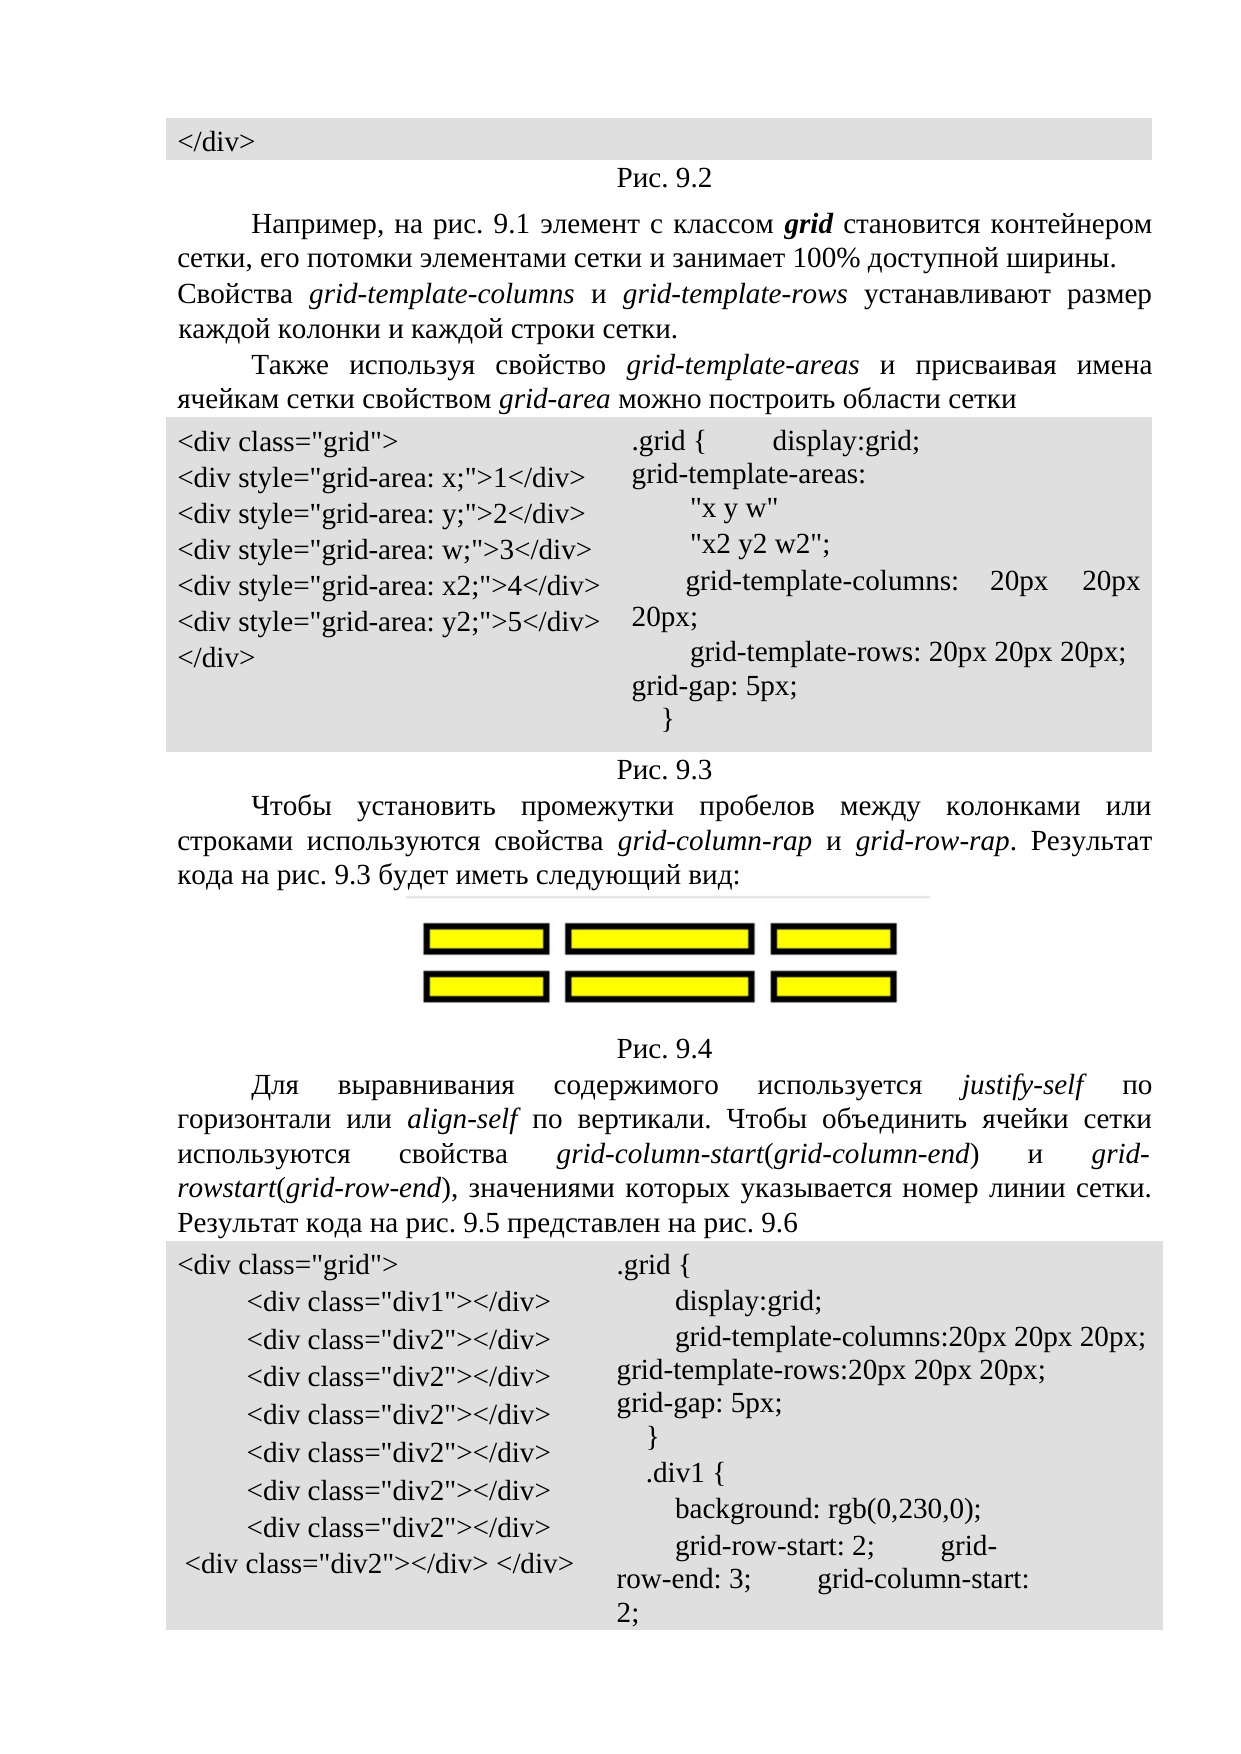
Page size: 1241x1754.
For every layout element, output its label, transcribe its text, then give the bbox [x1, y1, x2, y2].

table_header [166, 118, 513, 160]
subtitle Рис. 9.4 [177, 1031, 1152, 1064]
table_header .grid { display:grid; grid-template-areas: "x y w" "x2 y2 w2"; grid-template-columns: 20px 20px 20px; grid-template-rows: 20px 20px 20px; grid-gap: 5px; } [616, 417, 1152, 752]
text Чтобы установить промежутки пробелов между колонками или строками используются свойства grid-column-rap и grid-row-rap. Результат кода на рис. 9.3 будет иметь следующий вид: [177, 788, 1152, 891]
text Для выравнивания содержимого используется justify-self по горизонтали или align-self по вертикали. Чтобы объединить ячейки сетки используются свойства grid-column-start(grid-column-end) и grid-rowstart(grid-row-end), значениями которых указывается номер линии сетки. Результат кода на рис. 9.5 представлен на рис. 9.6 [177, 1067, 1152, 1238]
subtitle Рис. 9.2 [177, 160, 1152, 194]
text Например, на рис. 9.1 элемент с классом grid становится контейнером сетки, его потомки элементами сетки и занимает 100% доступной ширины. [177, 206, 1152, 274]
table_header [513, 118, 1152, 160]
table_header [166, 1241, 616, 1630]
text Свойства grid-template-columns и grid-template-rows устанавливают размер каждой колонки и каждой строки сетки. [177, 276, 1152, 344]
subtitle Рис. 9.3 [177, 752, 1152, 786]
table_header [616, 1241, 1163, 1630]
table_header <div class="grid"> <div style="grid-area: x;">1</div> <div style="grid-area: y;">2</div> <div style="grid-area: w;">3</div> <div style="grid-area: x2;">4</div> <div style="grid-area: y2;">5</div> </div> [166, 417, 616, 752]
picture [405, 893, 931, 1029]
text Также используя свойство grid-template-areas и присваивая имена ячейкам сетки свойством grid-area можно построить области сетки [177, 347, 1152, 415]
